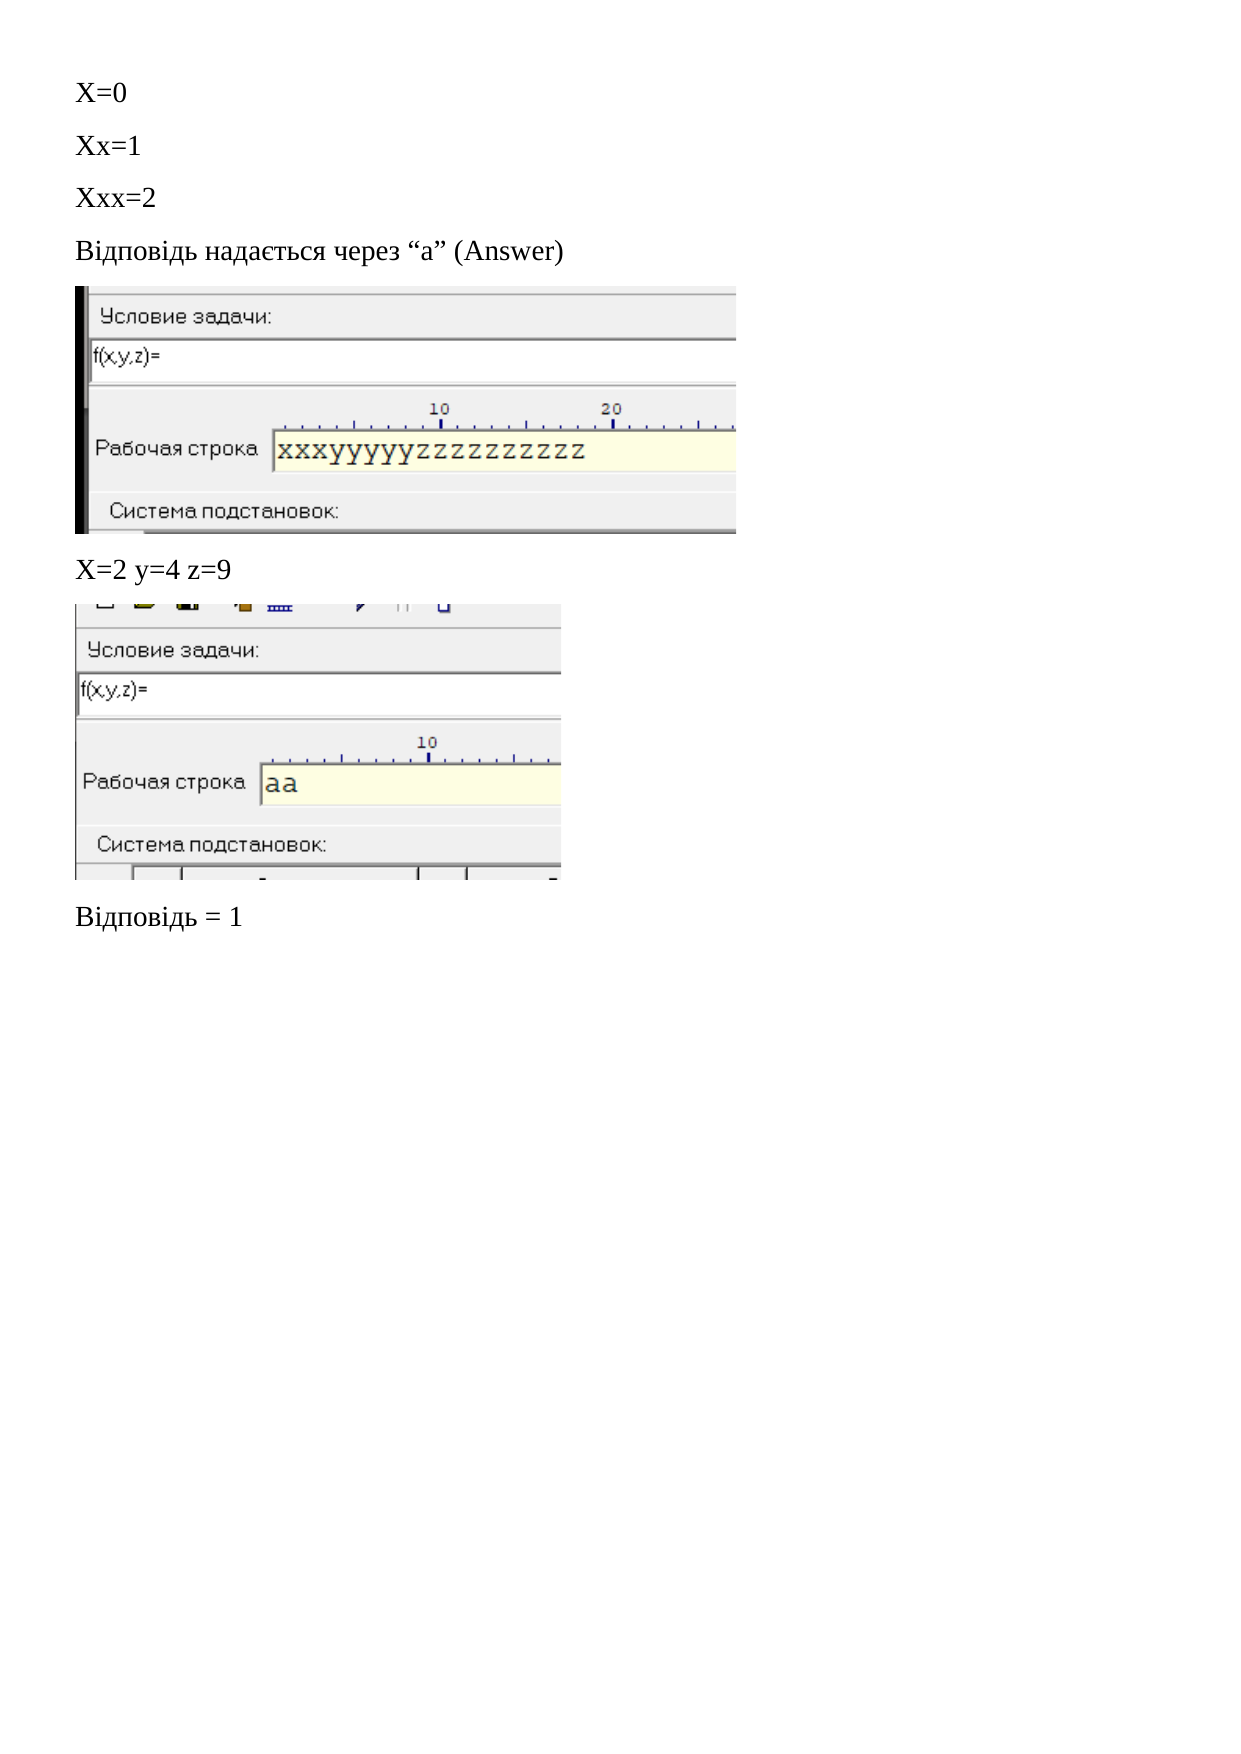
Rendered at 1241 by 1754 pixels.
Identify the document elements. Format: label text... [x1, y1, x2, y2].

text X=2 y=4 z=9 [75, 552, 1165, 586]
text Xx=1 [75, 128, 1165, 161]
picture [75, 286, 737, 534]
text Відповідь = 1 [75, 899, 1165, 932]
text Відповідь надається через “a” (Answer) [75, 233, 1165, 267]
text Xxx=2 [75, 181, 1165, 214]
text X=0 [75, 75, 1165, 108]
picture [75, 604, 562, 880]
